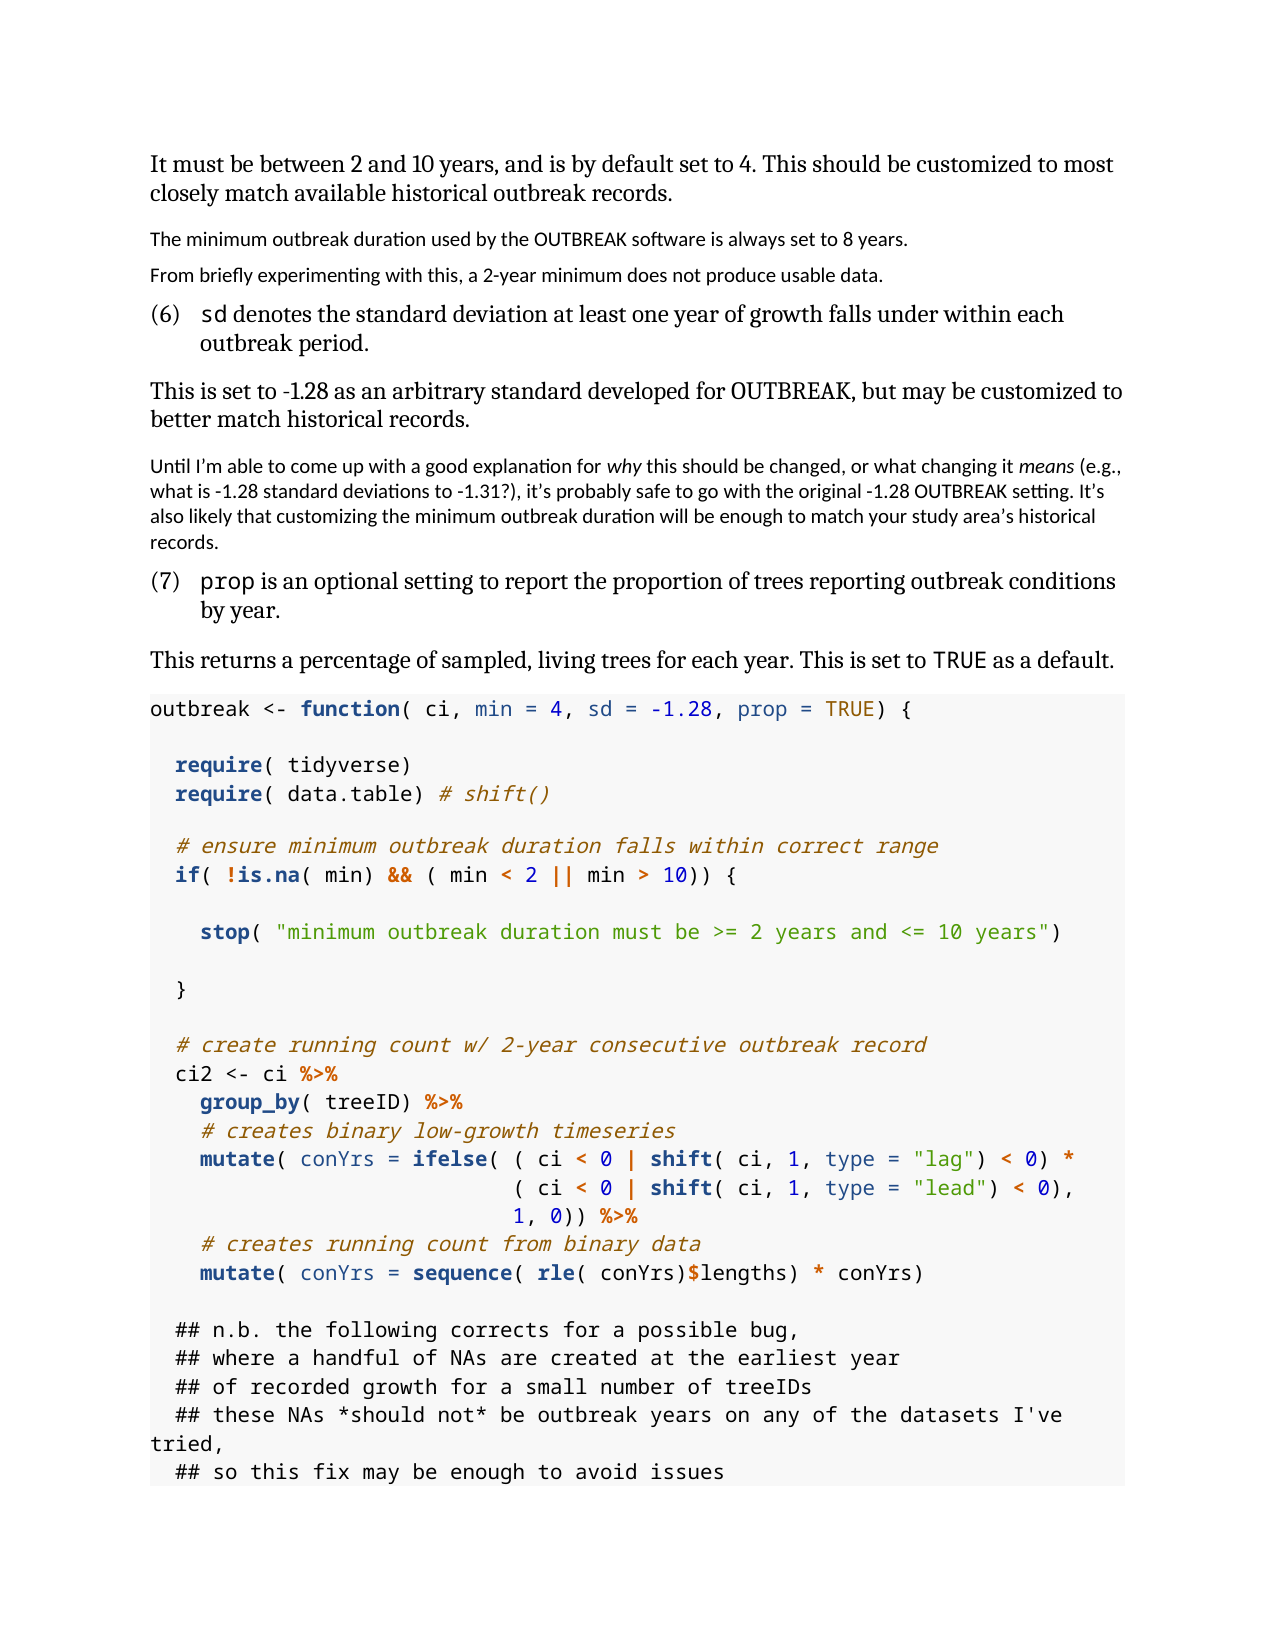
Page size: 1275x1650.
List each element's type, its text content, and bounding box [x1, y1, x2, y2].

text Until I’m able to come up with a good explanation for why this should be changed, or what changing it means (e.g., what is -1.28 standard deviations to -1.31?), it’s probably safe to go with the original -1.28 OUTBREAK setting. It’s also likely that customizing the minimum outbreak duration will be enough to match your study area’s historical records. [150, 453, 1125, 554]
text The minimum outbreak duration used by the OUTBREAK software is always set to 8 years. [150, 226, 1125, 252]
list prop is an optional setting to report the proportion of trees reporting outbreak conditions by year. [150, 565, 1125, 625]
text It must be between 2 and 10 years, and is by default set to 4. This should be customized to most closely match available historical outbreak records. [150, 150, 1125, 207]
text This returns a percentage of sampled, living trees for each year. This is set to TRUE as a default. [150, 644, 1125, 675]
list sd denotes the standard deviation at least one year of growth falls under within each outbreak period. [150, 298, 1125, 358]
text This is set to -1.28 as an arbitrary standard developed for OUTBREAK, but may be customized to better match historical records. [150, 377, 1125, 434]
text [150, 694, 1125, 1486]
text From briefly experimenting with this, a 2-year minimum does not produce usable data. [150, 262, 1125, 287]
